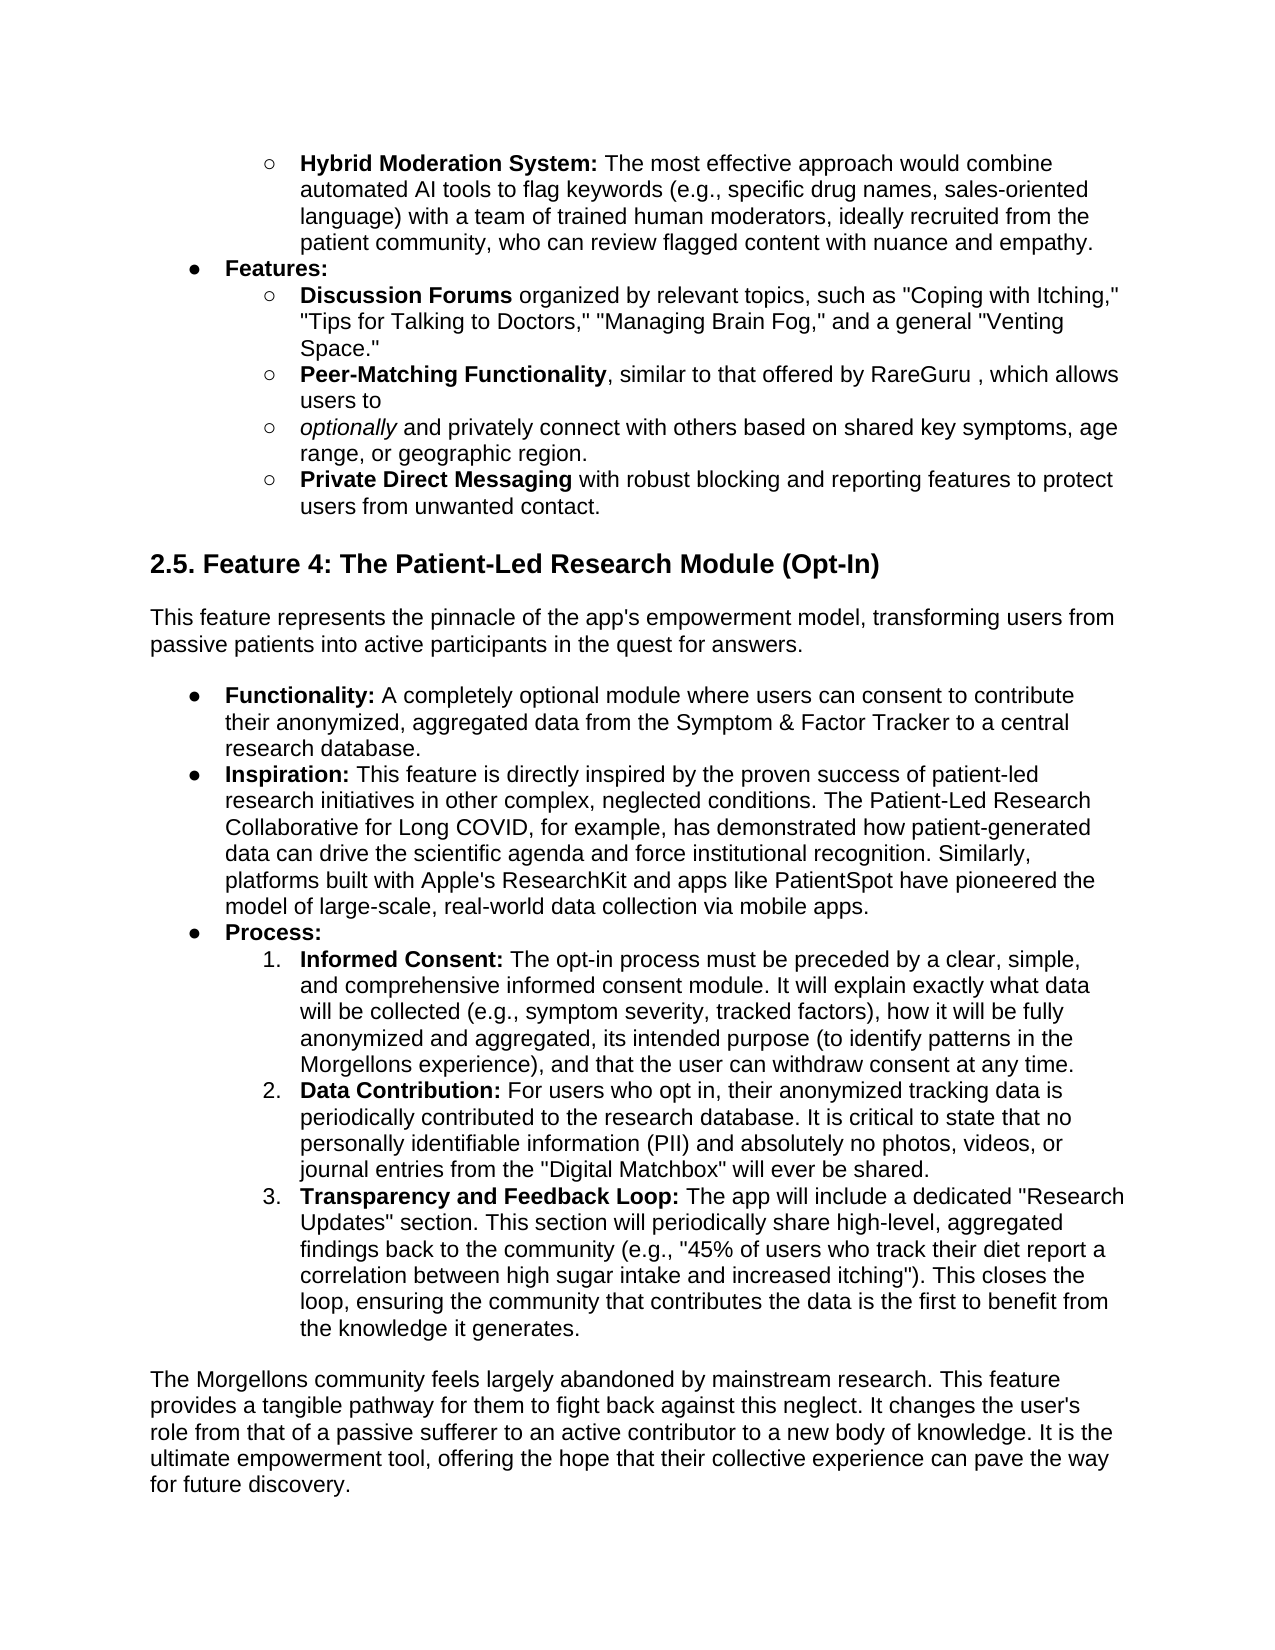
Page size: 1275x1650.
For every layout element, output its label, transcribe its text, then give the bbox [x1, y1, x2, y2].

list Transparency and Feedback Loop: The app will include a dedicated "Research Updates" section. This section will periodically share high-level, aggregated findings back to the community (e.g., "45% of users who track their diet report a correlation between high sugar intake and increased itching"). This closes the loop, ensuring the community that contributes the data is the first to benefit from the knowledge it generates. [262, 1183, 1125, 1341]
text This feature represents the pinnacle of the app's empowerment model, transforming users from passive patients into active participants in the quest for answers. [150, 604, 1125, 657]
list Informed Consent: The opt-in process must be preceded by a clear, simple, and comprehensive informed consent module. It will explain exactly what data will be collected (e.g., symptom severity, tracked factors), how it will be fully anonymized and aggregated, its intended purpose (to identify patterns in the Morgellons experience), and that the user can withdraw consent at any time. [262, 946, 1125, 1077]
list Functionality: A completely optional module where users can consent to contribute their anonymized, aggregated data from the Symptom & Factor Tracker to a central research database. [187, 682, 1125, 761]
list Discussion Forums organized by relevant topics, such as "Coping with Itching," "Tips for Talking to Doctors," "Managing Brain Fog," and a general "Venting Space." [262, 282, 1125, 361]
list Private Direct Messaging with robust blocking and reporting features to protect users from unwanted contact. [262, 466, 1125, 519]
list Peer-Matching Functionality, similar to that offered by RareGuru , which allows users to [262, 361, 1125, 413]
text The Morgellons community feels largely abandoned by mainstream research. This feature provides a tangible pathway for them to fight back against this neglect. It changes the user's role from that of a passive sufferer to an active contributor to a new body of knowledge. It is the ultimate empowerment tool, offering the hope that their collective experience can pave the way for future discovery. [150, 1366, 1125, 1498]
list Data Contribution: For users who opt in, their anonymized tracking data is periodically contributed to the research database. It is critical to state that no personally identifiable information (PII) and absolutely no photos, videos, or journal entries from the "Digital Matchbox" will ever be shared. [262, 1077, 1125, 1183]
list Hybrid Moderation System: The most effective approach would combine automated AI tools to flag keywords (e.g., specific drug names, sales-oriented language) with a team of trained human moderators, ideally recruited from the patient community, who can review flagged content with nuance and empathy. [262, 150, 1125, 255]
list Features: [187, 255, 1125, 282]
list Inspiration: This feature is directly inspired by the proven success of patient-led research initiatives in other complex, neglected conditions. The Patient-Led Research Collaborative for Long COVID, for example, has demonstrated how patient-generated data can drive the scientific agenda and force institutional recognition. Similarly, platforms built with Apple's ResearchKit and apps like PatientSpot have pioneered the model of large-scale, real-world data collection via mobile apps. [187, 761, 1125, 919]
list Process: [187, 919, 1125, 946]
subtitle 2.5. Feature 4: The Patient-Led Research Module (Opt-In) [150, 548, 1125, 579]
list optionally and privately connect with others based on shared key symptoms, age range, or geographic region. [262, 413, 1125, 466]
